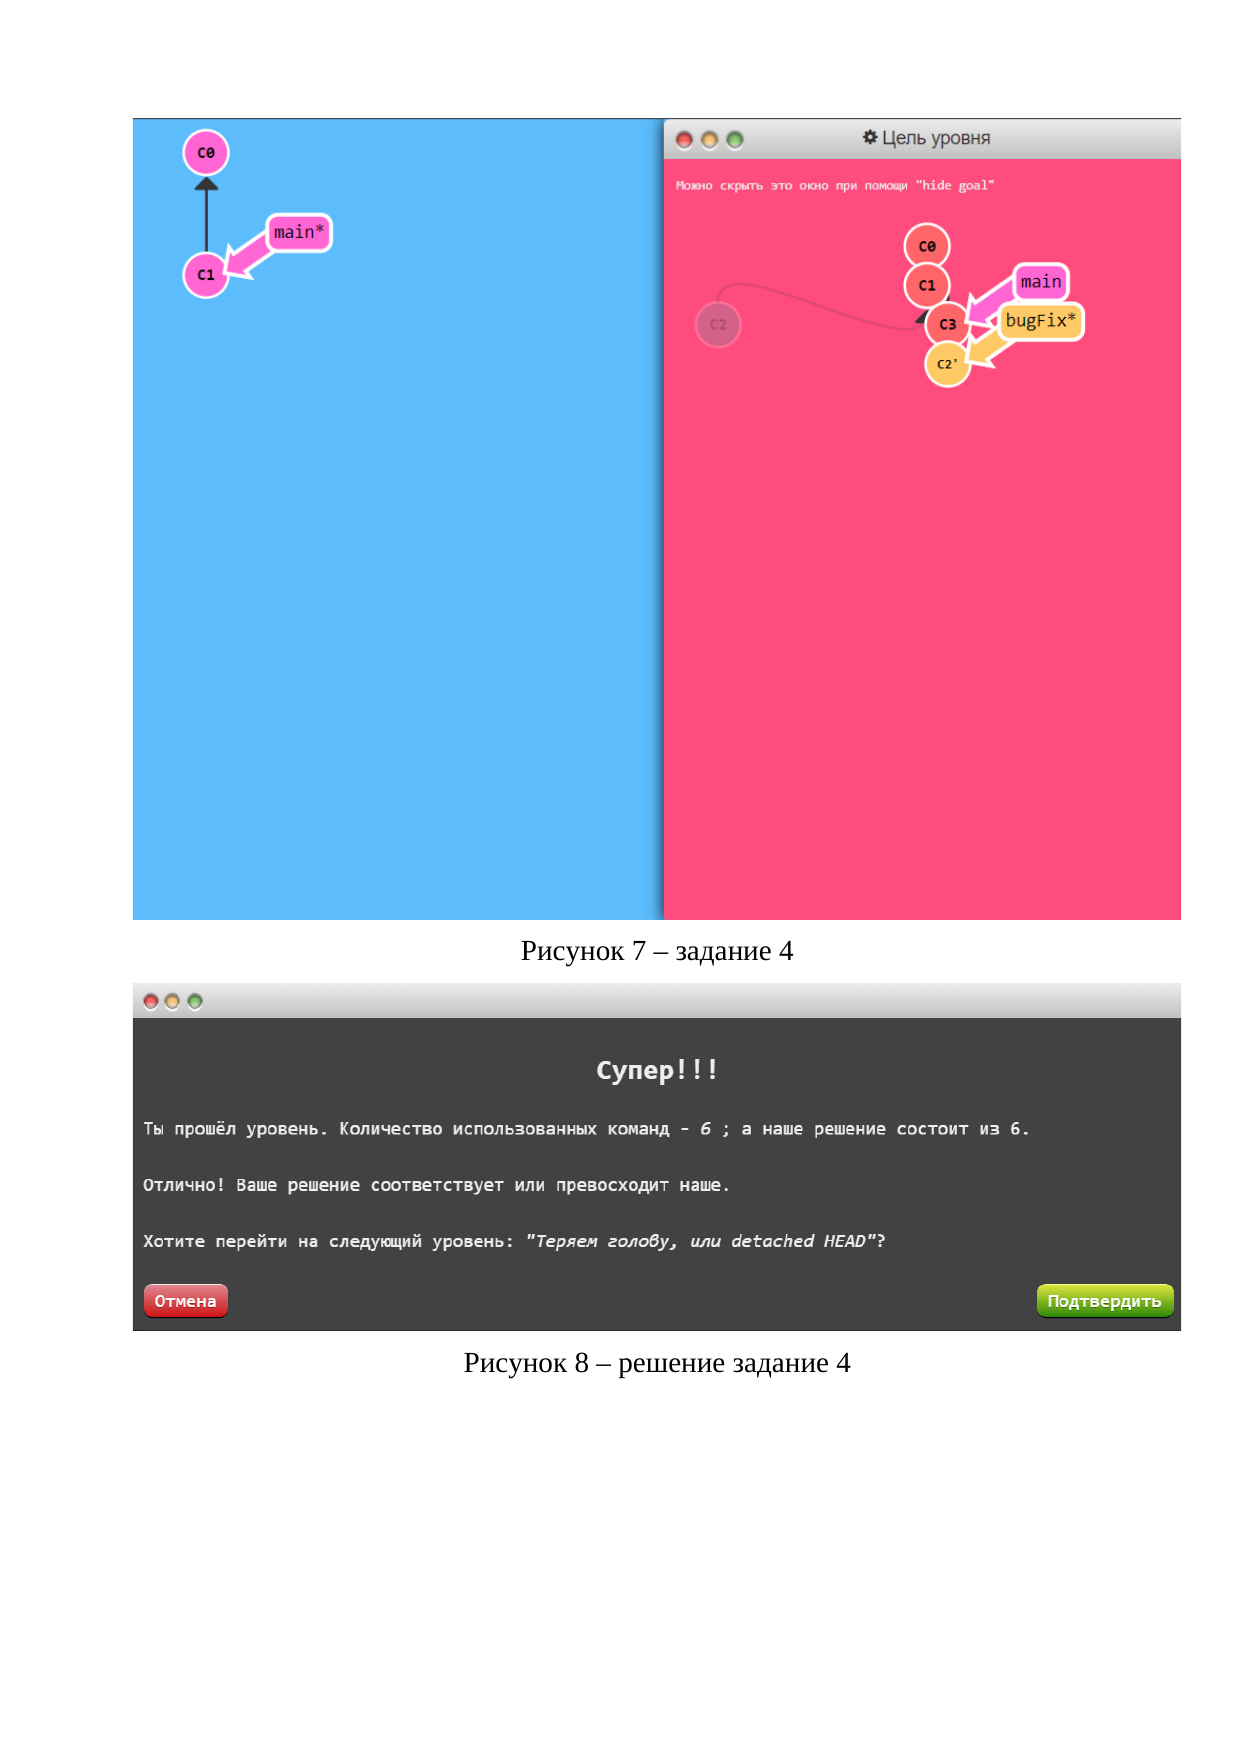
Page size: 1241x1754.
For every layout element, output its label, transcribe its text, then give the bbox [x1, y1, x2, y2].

picture [132, 983, 1182, 1331]
text Рисунок 7 – задание 4 [133, 933, 1181, 967]
text Рисунок 8 – решение задание 4 [133, 1345, 1181, 1378]
picture [132, 118, 1182, 920]
